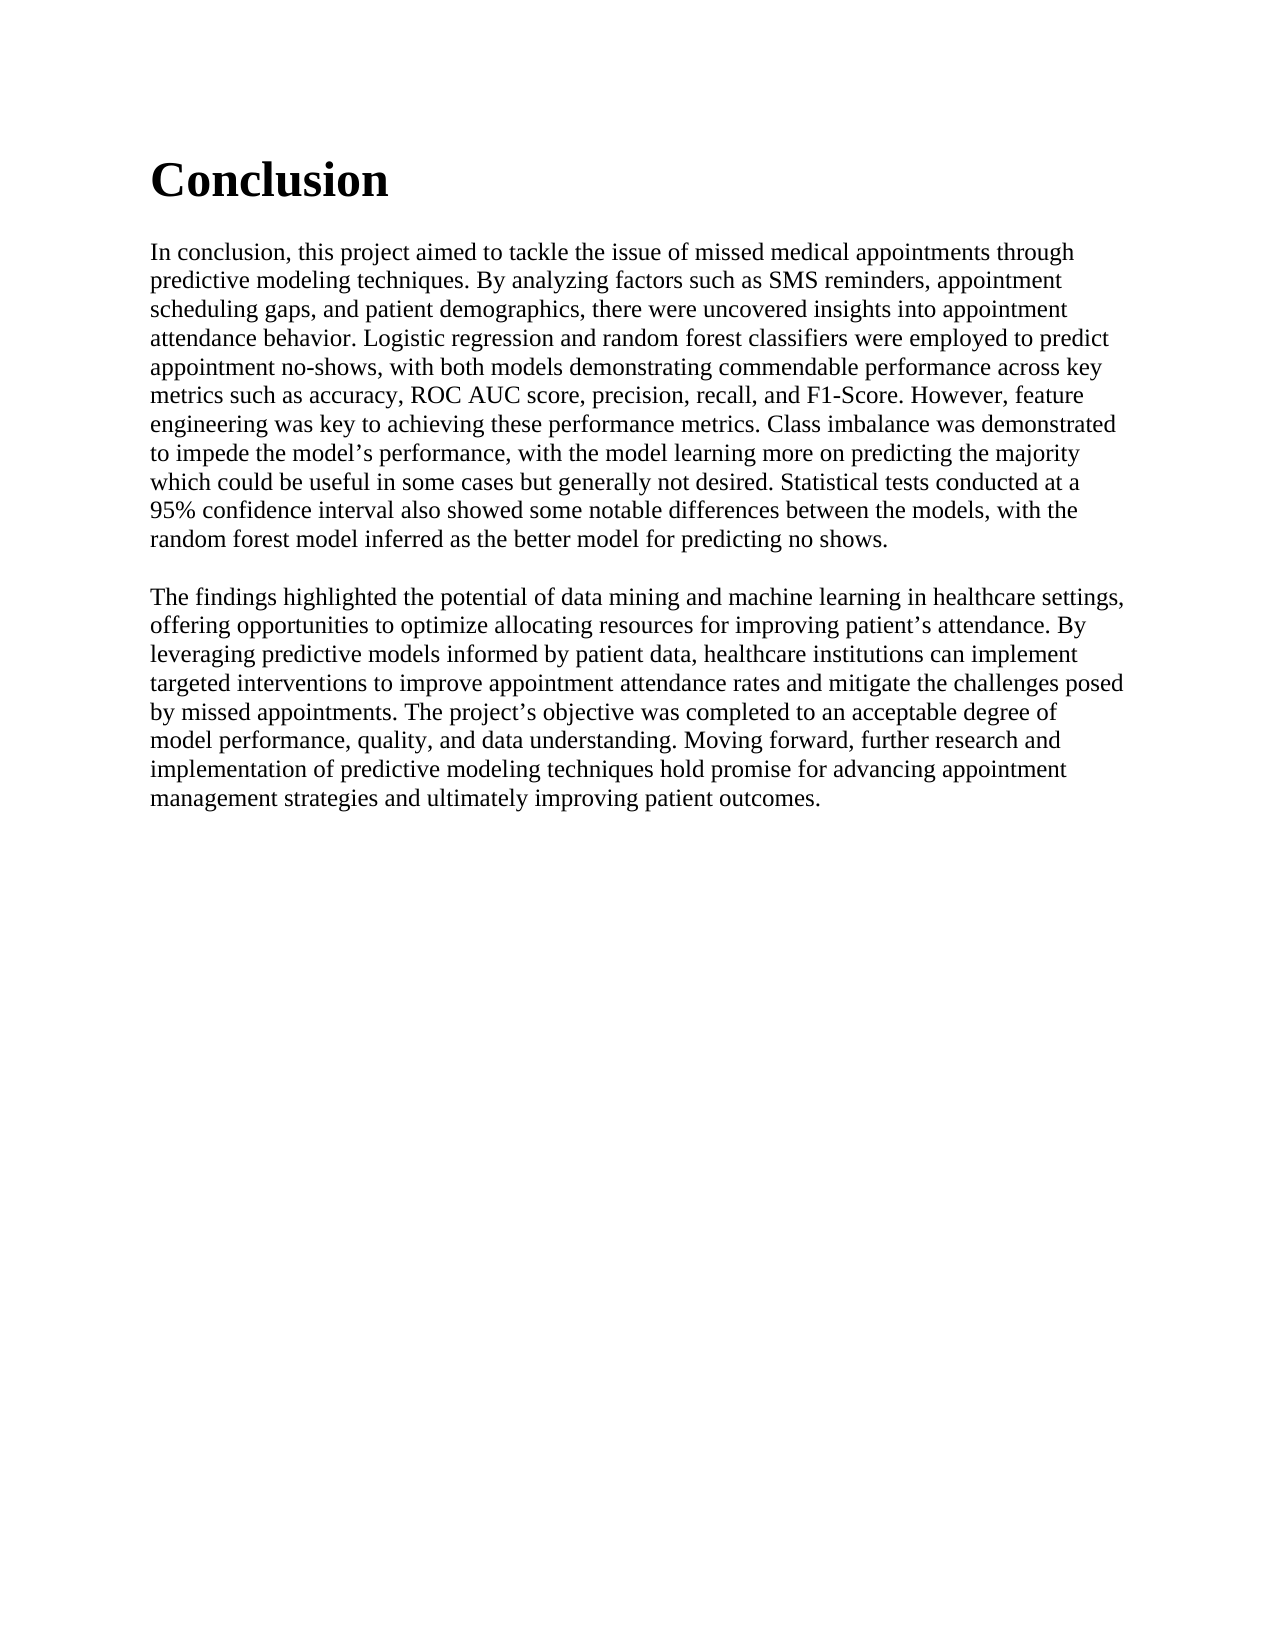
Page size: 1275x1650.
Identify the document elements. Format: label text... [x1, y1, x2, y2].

text The findings highlighted the potential of data mining and machine learning in healthcare settings, offering opportunities to optimize allocating resources for improving patient’s attendance. By leveraging predictive models informed by patient data, healthcare institutions can implement targeted interventions to improve appointment attendance rates and mitigate the challenges posed by missed appointments. The project’s objective was completed to an acceptable degree of model performance, quality, and data understanding. Moving forward, further research and implementation of predictive modeling techniques hold promise for advancing appointment management strategies and ultimately improving patient outcomes. [150, 582, 1125, 812]
subtitle Conclusion [150, 150, 1125, 207]
text In conclusion, this project aimed to tackle the issue of missed medical appointments through predictive modeling techniques. By analyzing factors such as SMS reminders, appointment scheduling gaps, and patient demographics, there were uncovered insights into appointment attendance behavior. Logistic regression and random forest classifiers were employed to predict appointment no-shows, with both models demonstrating commendable performance across key metrics such as accuracy, ROC AUC score, precision, recall, and F1-Score. However, feature engineering was key to achieving these performance metrics. Class imbalance was demonstrated to impede the model’s performance, with the model learning more on predicting the majority which could be useful in some cases but generally not desired. Statistical tests conducted at a 95% confidence interval also showed some notable differences between the models, with the random forest model inferred as the better model for predicting no shows. [150, 237, 1125, 553]
